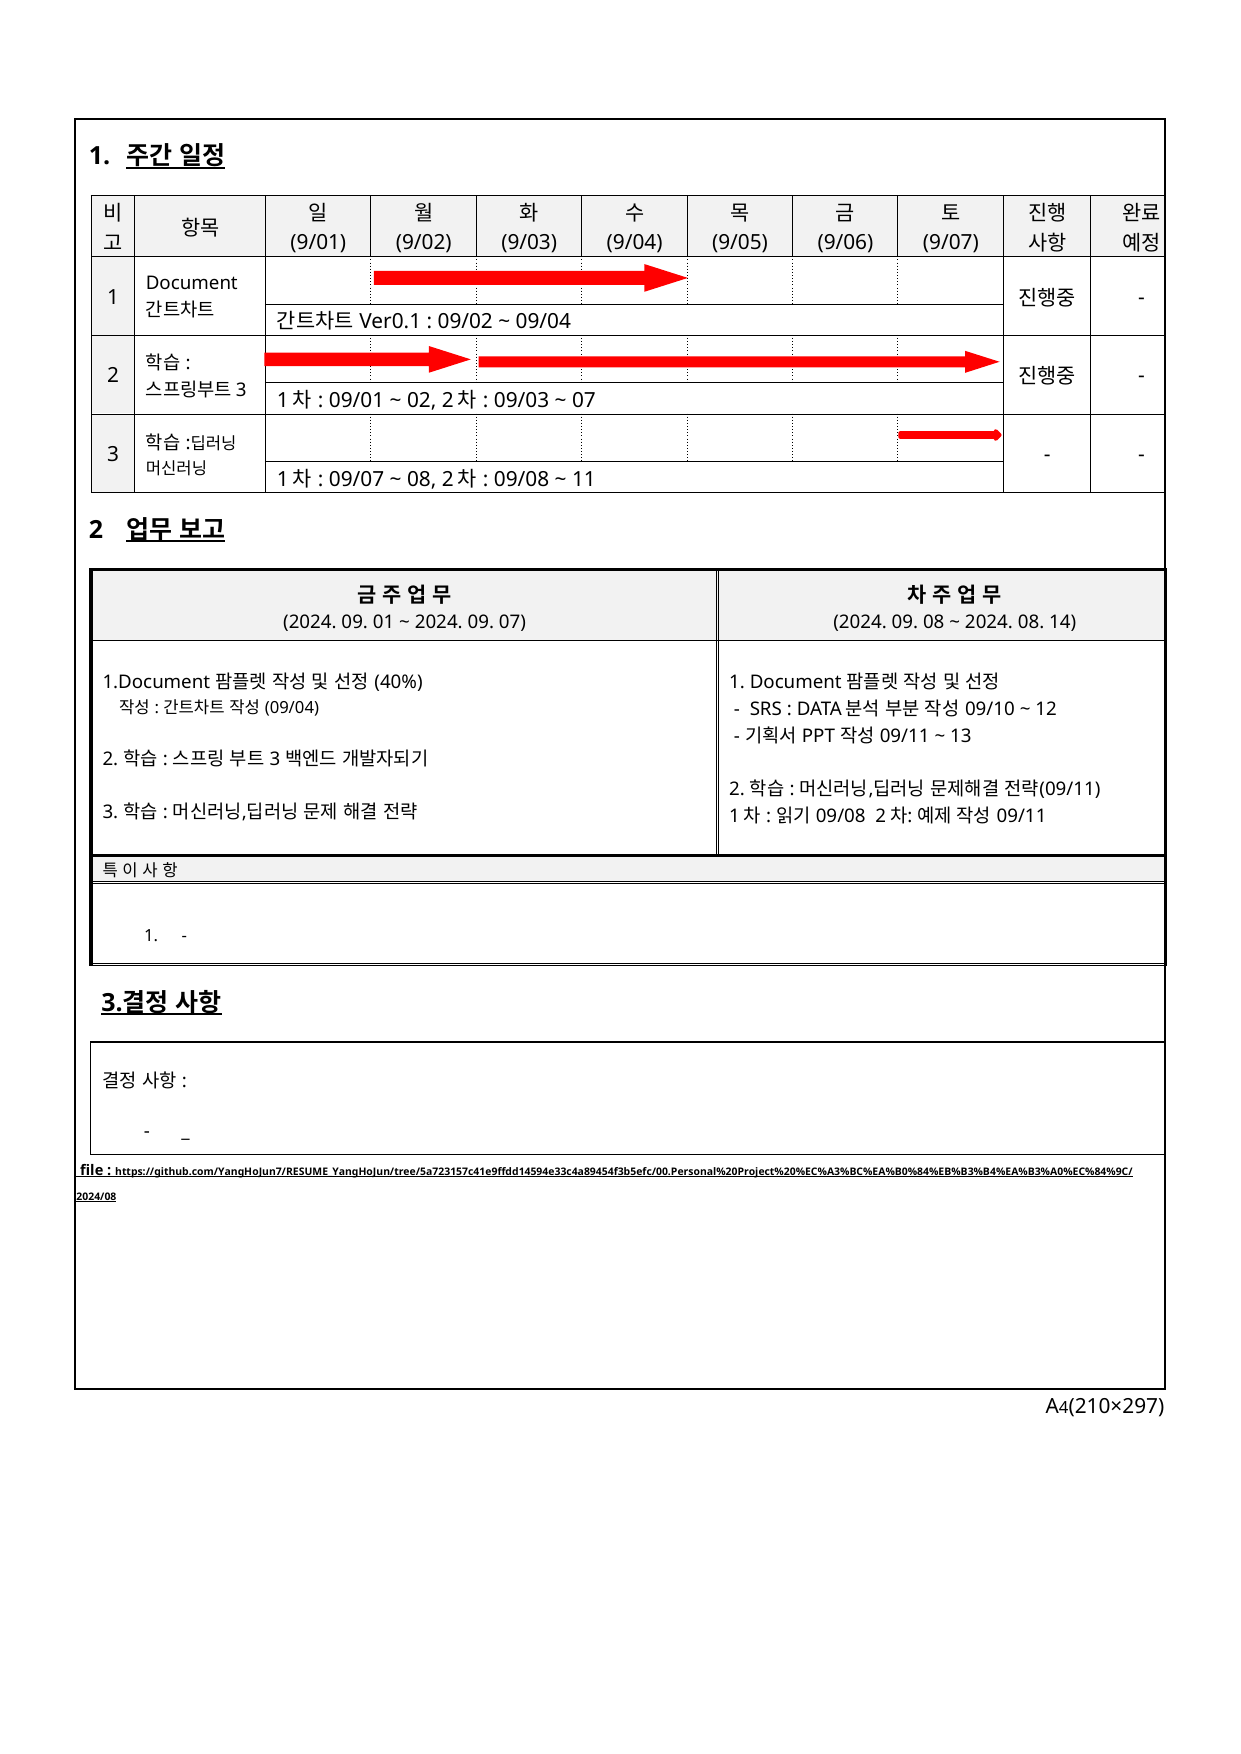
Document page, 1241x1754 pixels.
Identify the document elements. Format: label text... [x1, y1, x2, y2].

table_cell A4(210×297) [75, 1390, 1165, 1421]
table_cell 주간 일정 업무 보고 3.결정 사항 file : https://github.com/YangHoJun7/RESUME_YangHoJun/tree/5a723157c41e9ffdd14594e33c4a89454f3b5efc/00.Personal%20Project%20%EC%A3%BC%EA%B0%84%EB%B3%B4%EA%B3%A0%EC%84%9C/2024/08 [76, 120, 1164, 1388]
